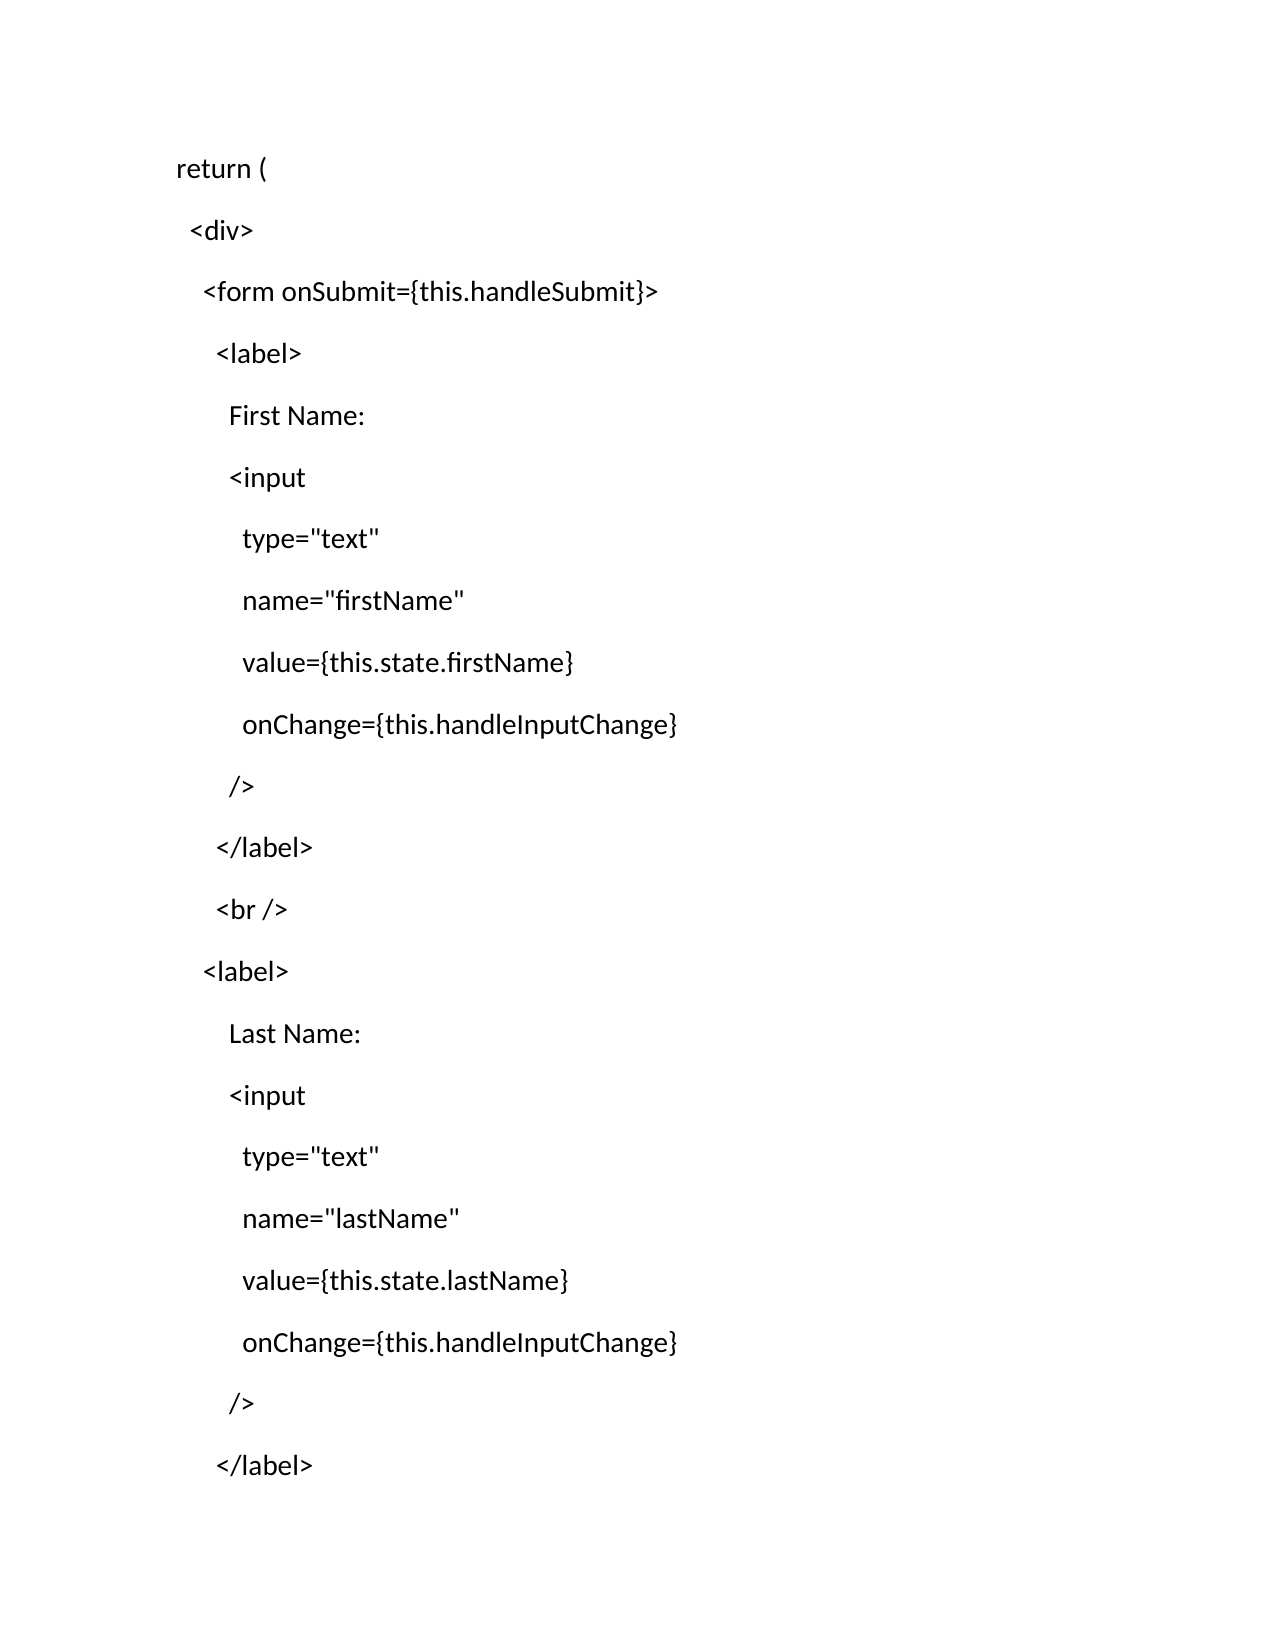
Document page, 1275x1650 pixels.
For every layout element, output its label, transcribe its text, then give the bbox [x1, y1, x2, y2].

text <div> [150, 212, 1125, 247]
text name="lastName" [150, 1200, 1125, 1236]
text <br /> [150, 891, 1125, 927]
text </label> [150, 829, 1125, 865]
text Last Name: [150, 1015, 1125, 1050]
text type="text" [150, 521, 1125, 556]
text First Name: [150, 397, 1125, 433]
text onChange={this.handleInputChange} [150, 1324, 1125, 1359]
text <input [150, 459, 1125, 494]
text /> [150, 768, 1125, 803]
text /> [150, 1385, 1125, 1421]
text <input [150, 1077, 1125, 1112]
text <form onSubmit={this.handleSubmit}> [150, 273, 1125, 309]
text value={this.state.lastName} [150, 1262, 1125, 1297]
text type="text" [150, 1138, 1125, 1174]
text onChange={this.handleInputChange} [150, 706, 1125, 742]
text <label> [150, 953, 1125, 989]
text </label> [150, 1447, 1125, 1483]
text <label> [150, 335, 1125, 371]
text name="firstName" [150, 582, 1125, 618]
text return ( [150, 150, 1125, 186]
text value={this.state.firstName} [150, 644, 1125, 680]
